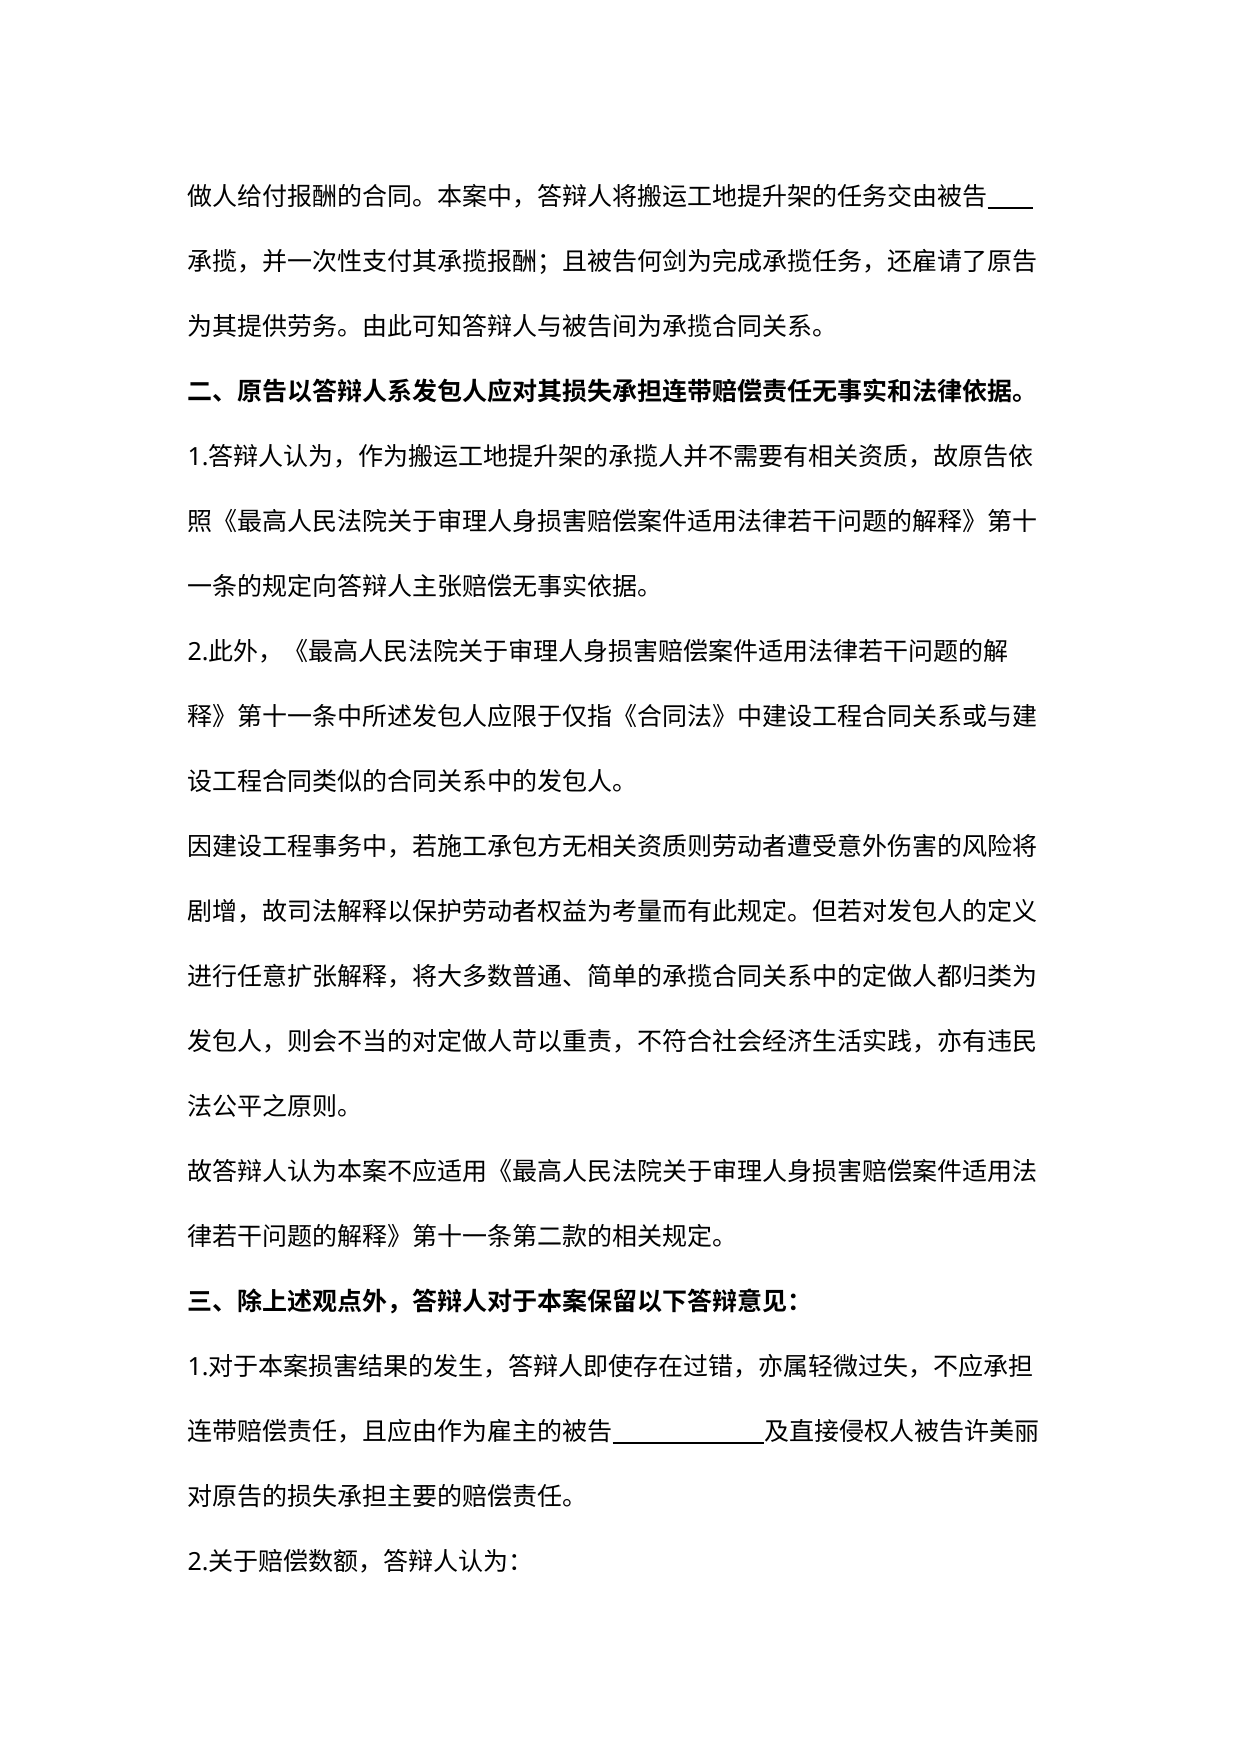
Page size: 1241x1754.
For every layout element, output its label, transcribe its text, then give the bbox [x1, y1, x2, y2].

text 2.此外，《最高人民法院关于审理人身损害赔偿案件适用法律若干问题的解释》第十一条中所述发包人应限于仅指《合同法》中建设工程合同关系或与建设工程合同类似的合同关系中的发包人。 [187, 617, 1053, 812]
text 1.答辩人认为，作为搬运工地提升架的承揽人并不需要有相关资质，故原告依照《最高人民法院关于审理人身损害赔偿案件适用法律若干问题的解释》第十一条的规定向答辩人主张赔偿无事实依据。 [187, 422, 1053, 617]
subtitle 二、原告以答辩人系发包人应对其损失承担连带赔偿责任无事实和法律依据。 [187, 357, 1053, 422]
text 1.对于本案损害结果的发生，答辩人即使存在过错，亦属轻微过失，不应承担连带赔偿责任，且应由作为雇主的被告 及直接侵权人被告许美丽对原告的损失承担主要的赔偿责任。 [187, 1332, 1053, 1527]
text 故答辩人认为本案不应适用《最高人民法院关于审理人身损害赔偿案件适用法律若干问题的解释》第十一条第二款的相关规定。 [187, 1137, 1053, 1267]
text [187, 162, 1053, 357]
text 因建设工程事务中，若施工承包方无相关资质则劳动者遭受意外伤害的风险将剧增，故司法解释以保护劳动者权益为考量而有此规定。但若对发包人的定义进行任意扩张解释，将大多数普通、简单的承揽合同关系中的定做人都归类为发包人，则会不当的对定做人苛以重责，不符合社会经济生活实践，亦有违民法公平之原则。 [187, 812, 1053, 1137]
text 2.关于赔偿数额，答辩人认为： [187, 1527, 1053, 1592]
subtitle 三、除上述观点外，答辩人对于本案保留以下答辩意见： [187, 1267, 1053, 1332]
